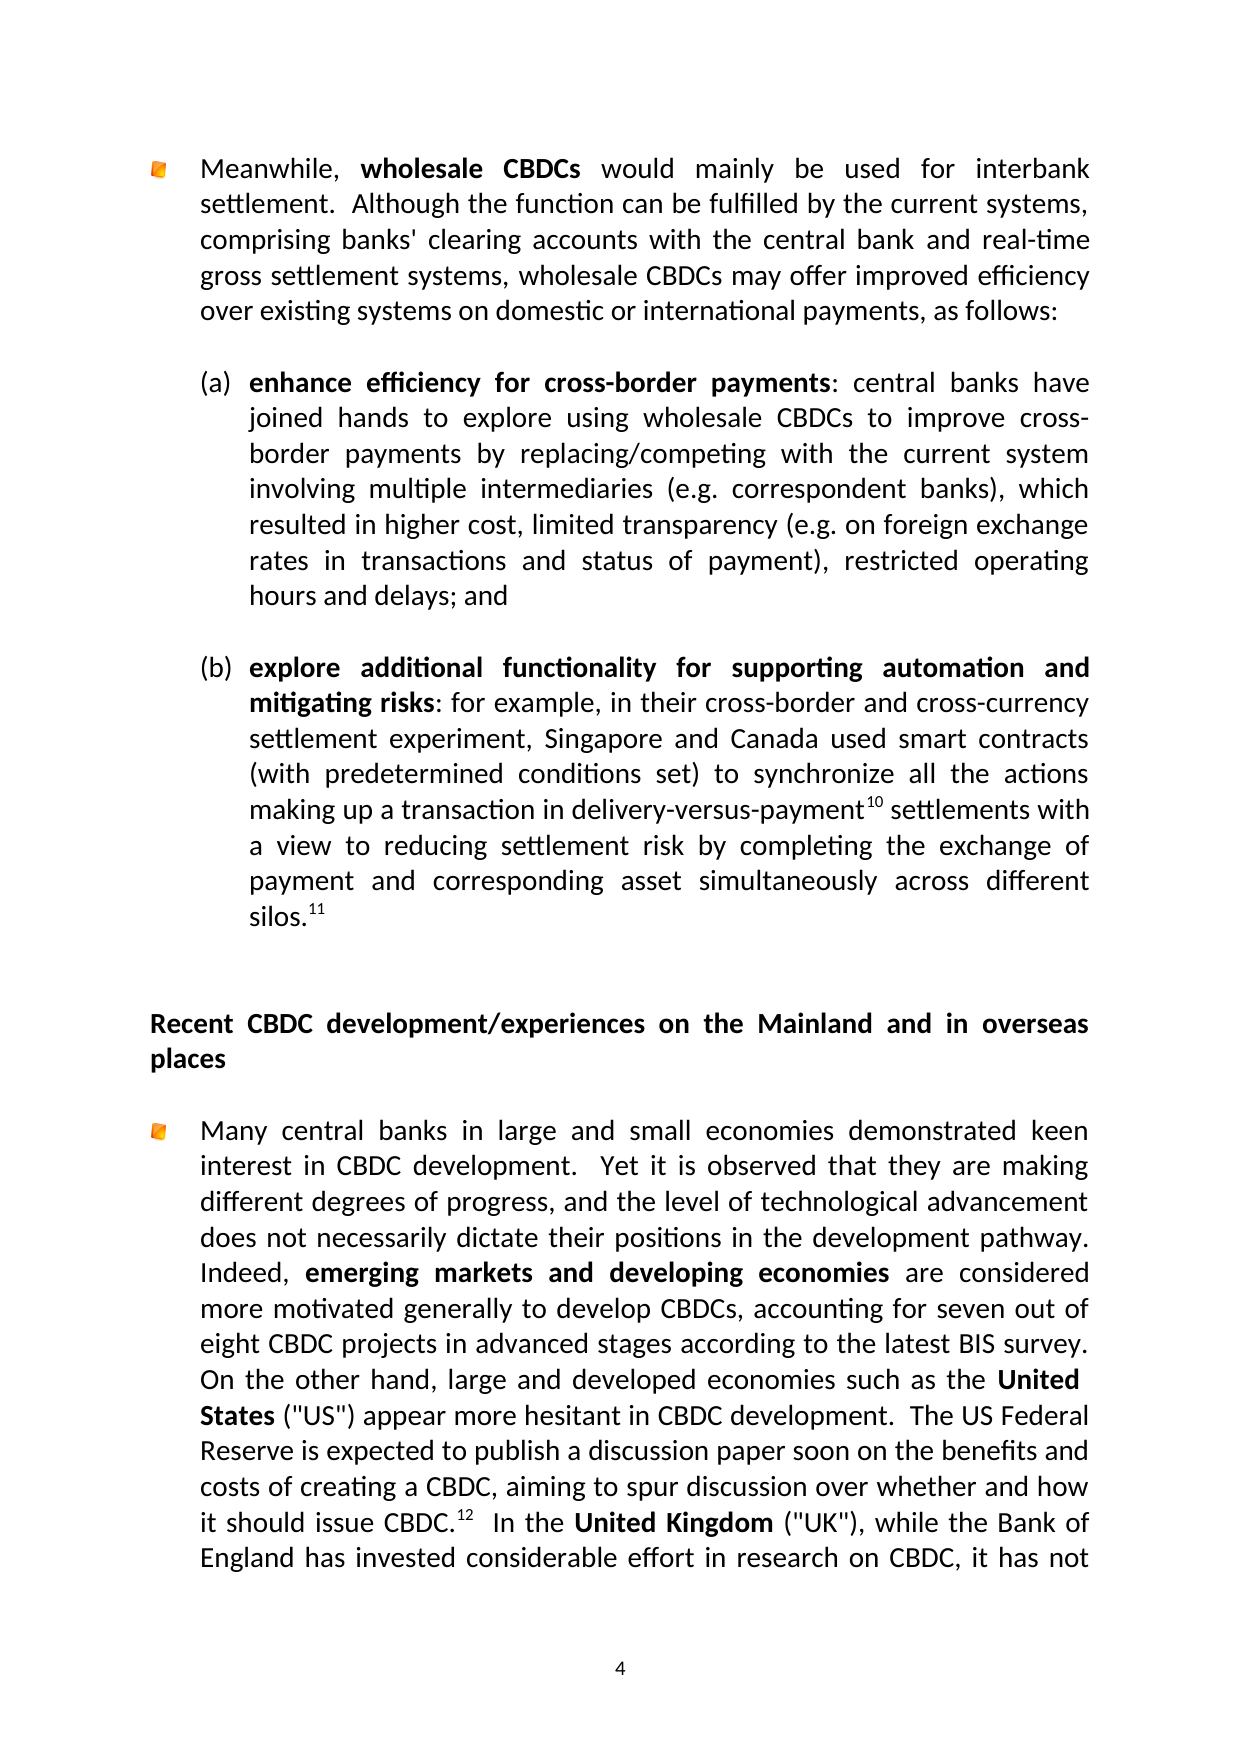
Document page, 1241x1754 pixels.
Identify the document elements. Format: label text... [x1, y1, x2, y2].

list Meanwhile, wholesale CBDCs would mainly be used for interbank settlement. Although the function can be fulfilled by the current systems, comprising banks' clearing accounts with the central bank and real-time gross settlement systems, wholesale CBDCs may offer improved efficiency over existing systems on domestic or international payments, as follows: [150, 150, 1090, 328]
picture [151, 1123, 166, 1141]
list enhance efficiency for cross-border payments: central banks have joined hands to explore using wholesale CBDCs to improve cross-border payments by replacing/competing with the current system involving multiple intermediaries (e.g. correspondent banks), which resulted in higher cost, limited transparency (e.g. on foreign exchange rates in transactions and status of payment), restricted operating hours and delays; and [199, 364, 1090, 613]
list explore additional functionality for supporting automation and mitigating risks: for example, in their cross-border and cross-currency settlement experiment, Singapore and Canada used smart contracts (with predetermined conditions set) to synchronize all the actions making up a transaction in delivery-versus-payment10 settlements with a view to reducing settlement risk by completing the exchange of payment and corresponding asset simultaneously across different silos.11 [199, 649, 1090, 934]
text Recent CBDC development/experiences on the Mainland and in overseas places [150, 1005, 1090, 1076]
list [150, 1112, 1090, 1575]
picture [151, 161, 166, 179]
